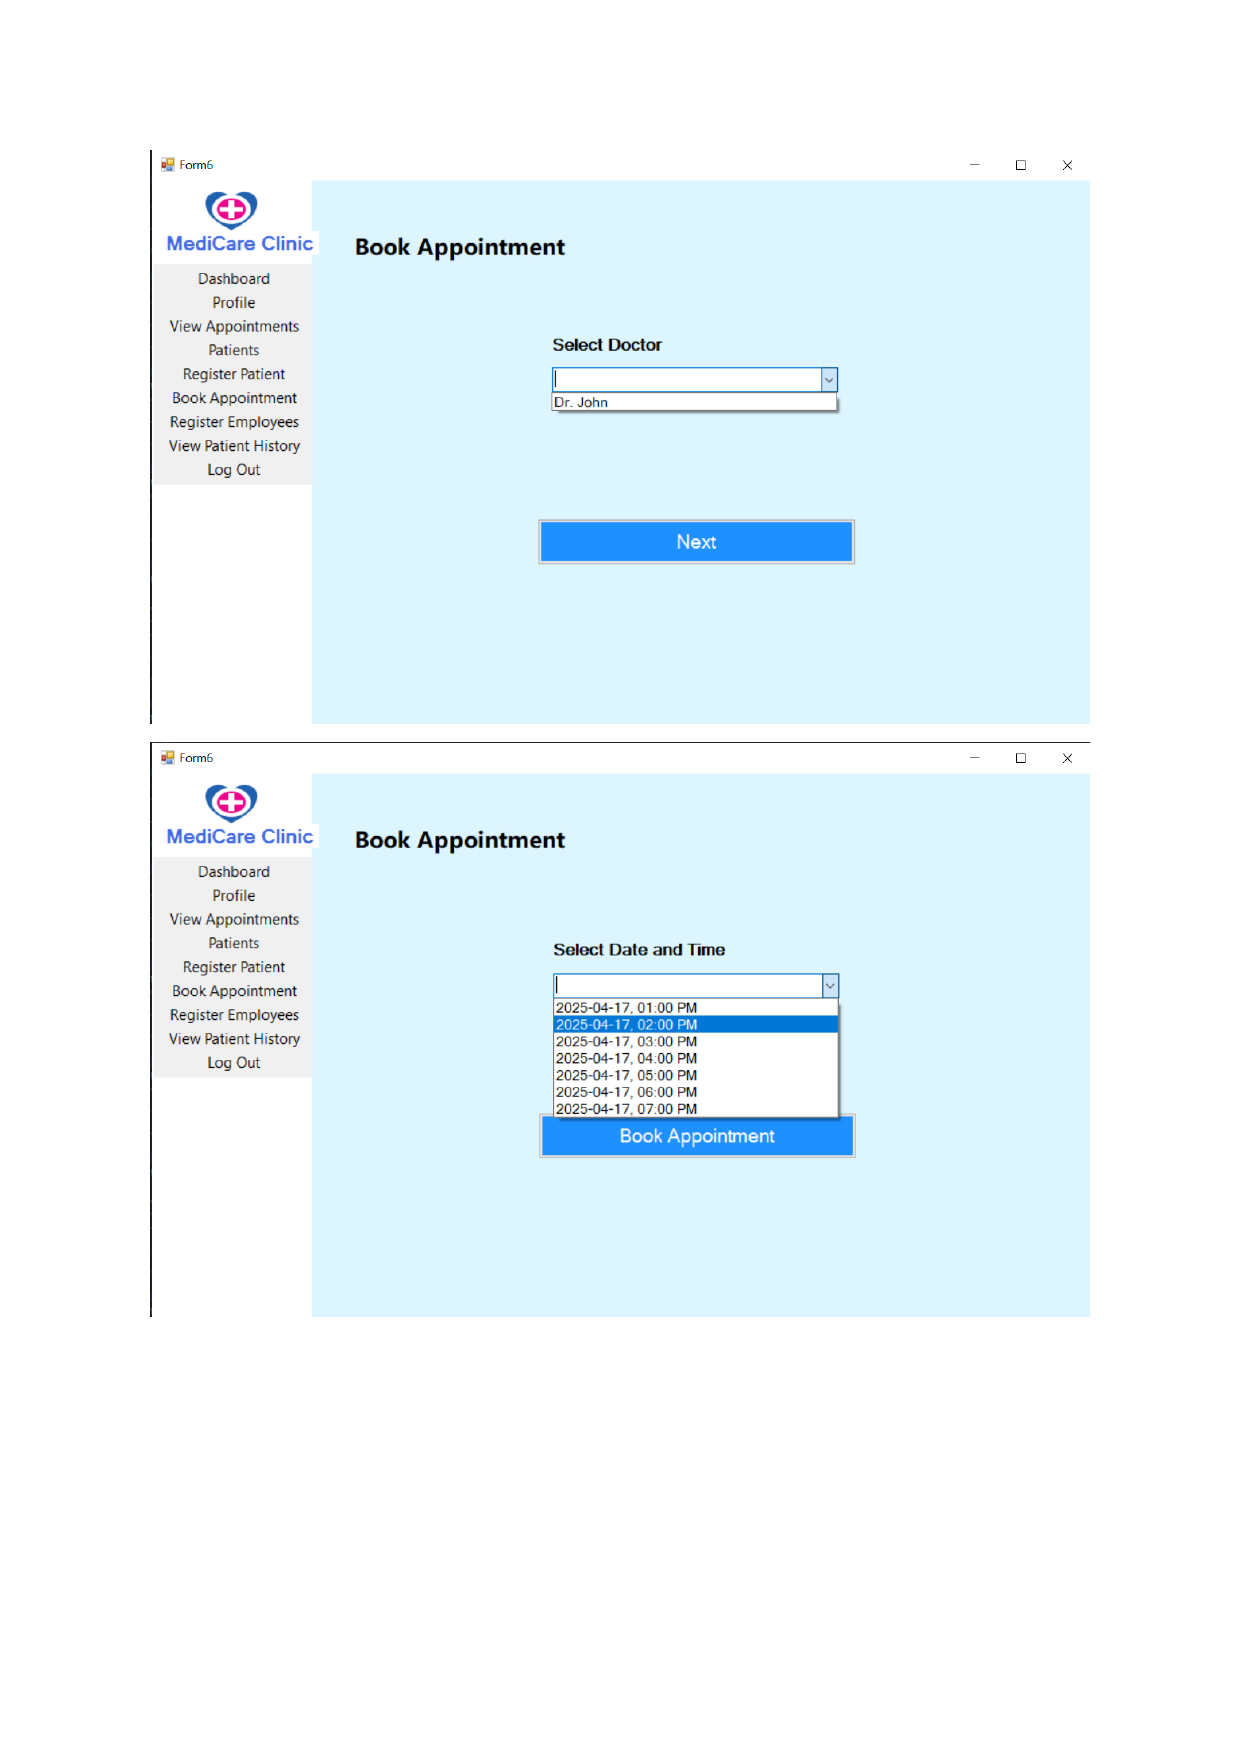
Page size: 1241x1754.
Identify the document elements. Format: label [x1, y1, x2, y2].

picture [150, 150, 1091, 724]
picture [150, 742, 1091, 1317]
